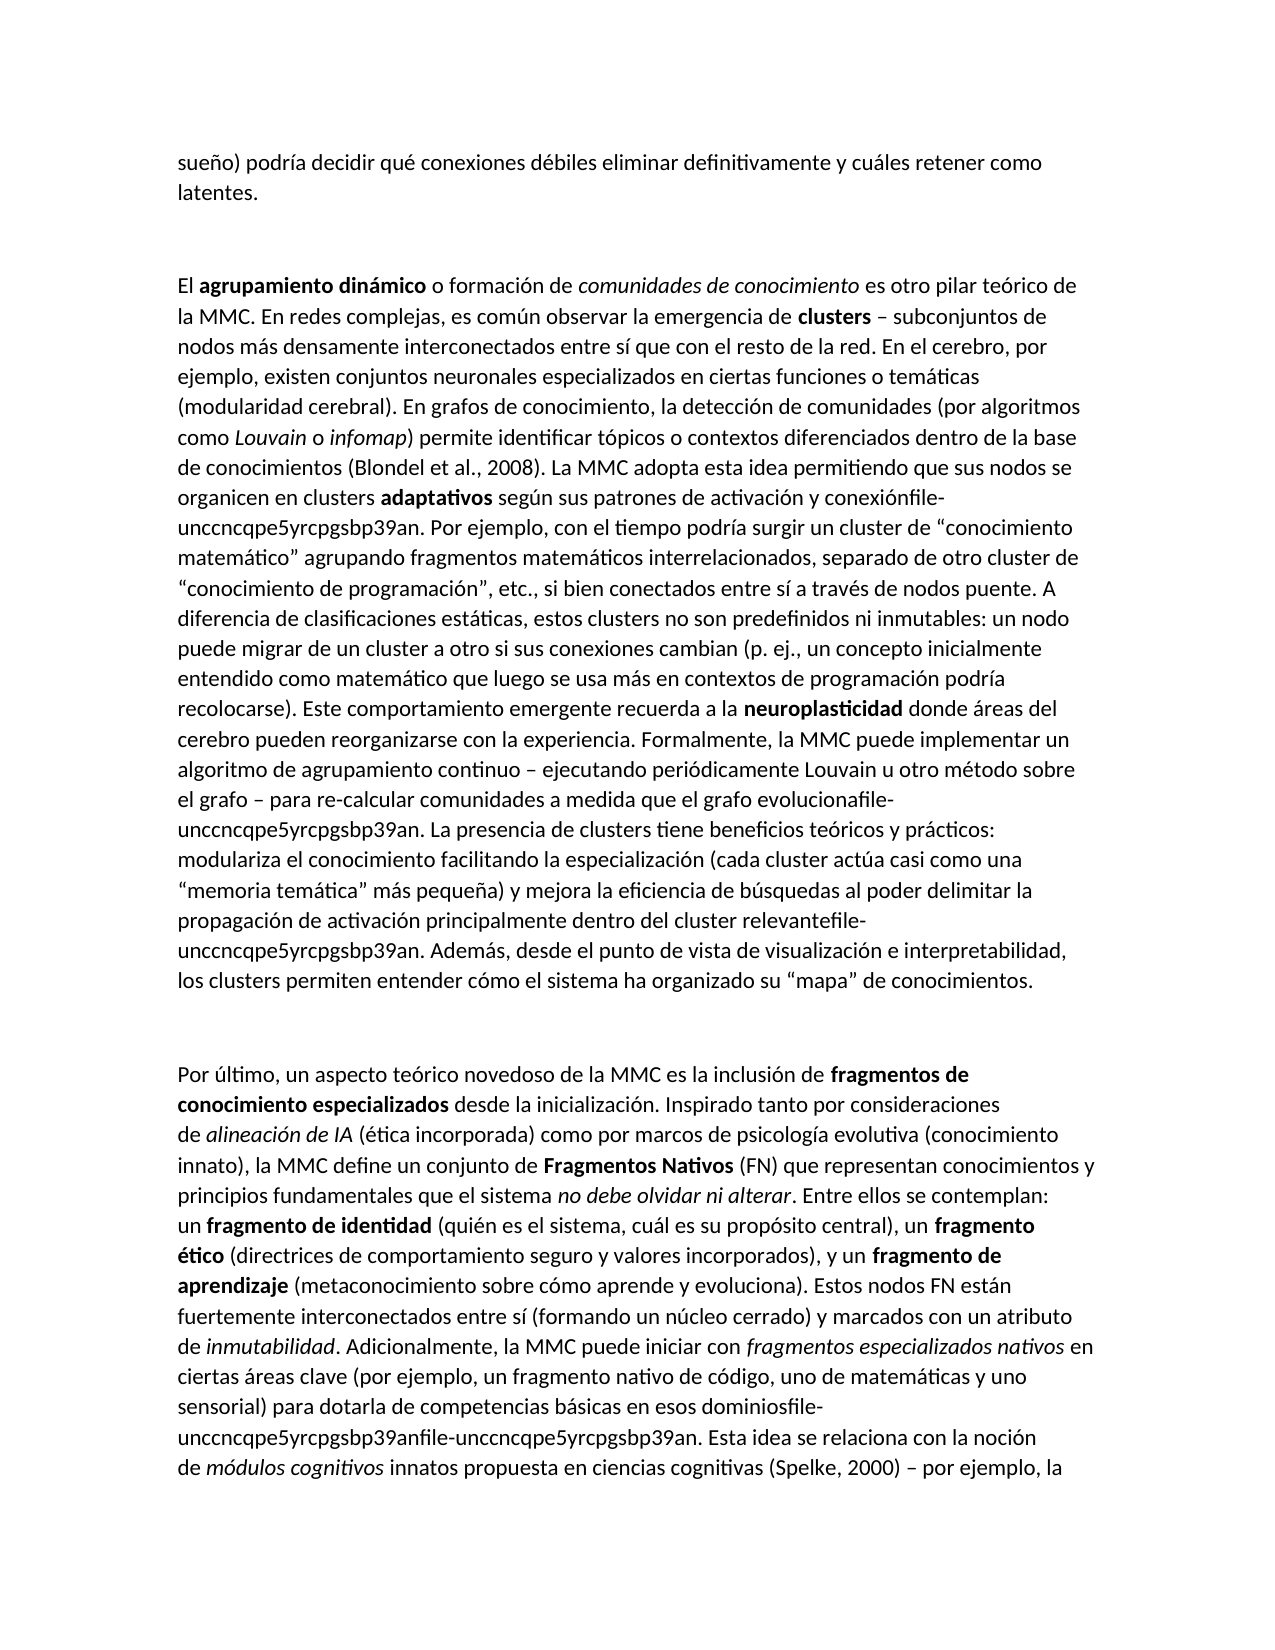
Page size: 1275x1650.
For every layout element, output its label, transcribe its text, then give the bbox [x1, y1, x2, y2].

text El agrupamiento dinámico o formación de comunidades de conocimiento es otro pilar teórico de la MMC. En redes complejas, es común observar la emergencia de clusters – subconjuntos de nodos más densamente interconectados entre sí que con el resto de la red. En el cerebro, por ejemplo, existen conjuntos neuronales especializados en ciertas funciones o temáticas (modularidad cerebral). En grafos de conocimiento, la detección de comunidades (por algoritmos como Louvain o infomap) permite identificar tópicos o contextos diferenciados dentro de la base de conocimientos (Blondel et al., 2008). La MMC adopta esta idea permitiendo que sus nodos se organicen en clusters adaptativos según sus patrones de activación y conexiónfile-unccncqpe5yrcpgsbp39an. Por ejemplo, con el tiempo podría surgir un cluster de “conocimiento matemático” agrupando fragmentos matemáticos interrelacionados, separado de otro cluster de “conocimiento de programación”, etc., si bien conectados entre sí a través de nodos puente. A diferencia de clasificaciones estáticas, estos clusters no son predefinidos ni inmutables: un nodo puede migrar de un cluster a otro si sus conexiones cambian (p. ej., un concepto inicialmente entendido como matemático que luego se usa más en contextos de programación podría recolocarse). Este comportamiento emergente recuerda a la neuroplasticidad donde áreas del cerebro pueden reorganizarse con la experiencia. Formalmente, la MMC puede implementar un algoritmo de agrupamiento continuo – ejecutando periódicamente Louvain u otro método sobre el grafo – para re-calcular comunidades a medida que el grafo evolucionafile-unccncqpe5yrcpgsbp39an. La presencia de clusters tiene beneficios teóricos y prácticos: modulariza el conocimiento facilitando la especialización (cada cluster actúa casi como una “memoria temática” más pequeña) y mejora la eficiencia de búsquedas al poder delimitar la propagación de activación principalmente dentro del cluster relevantefile-unccncqpe5yrcpgsbp39an. Además, desde el punto de vista de visualización e interpretabilidad, los clusters permiten entender cómo el sistema ha organizado su “mapa” de conocimientos. [177, 272, 1098, 994]
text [177, 148, 1098, 206]
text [177, 1060, 1098, 1481]
